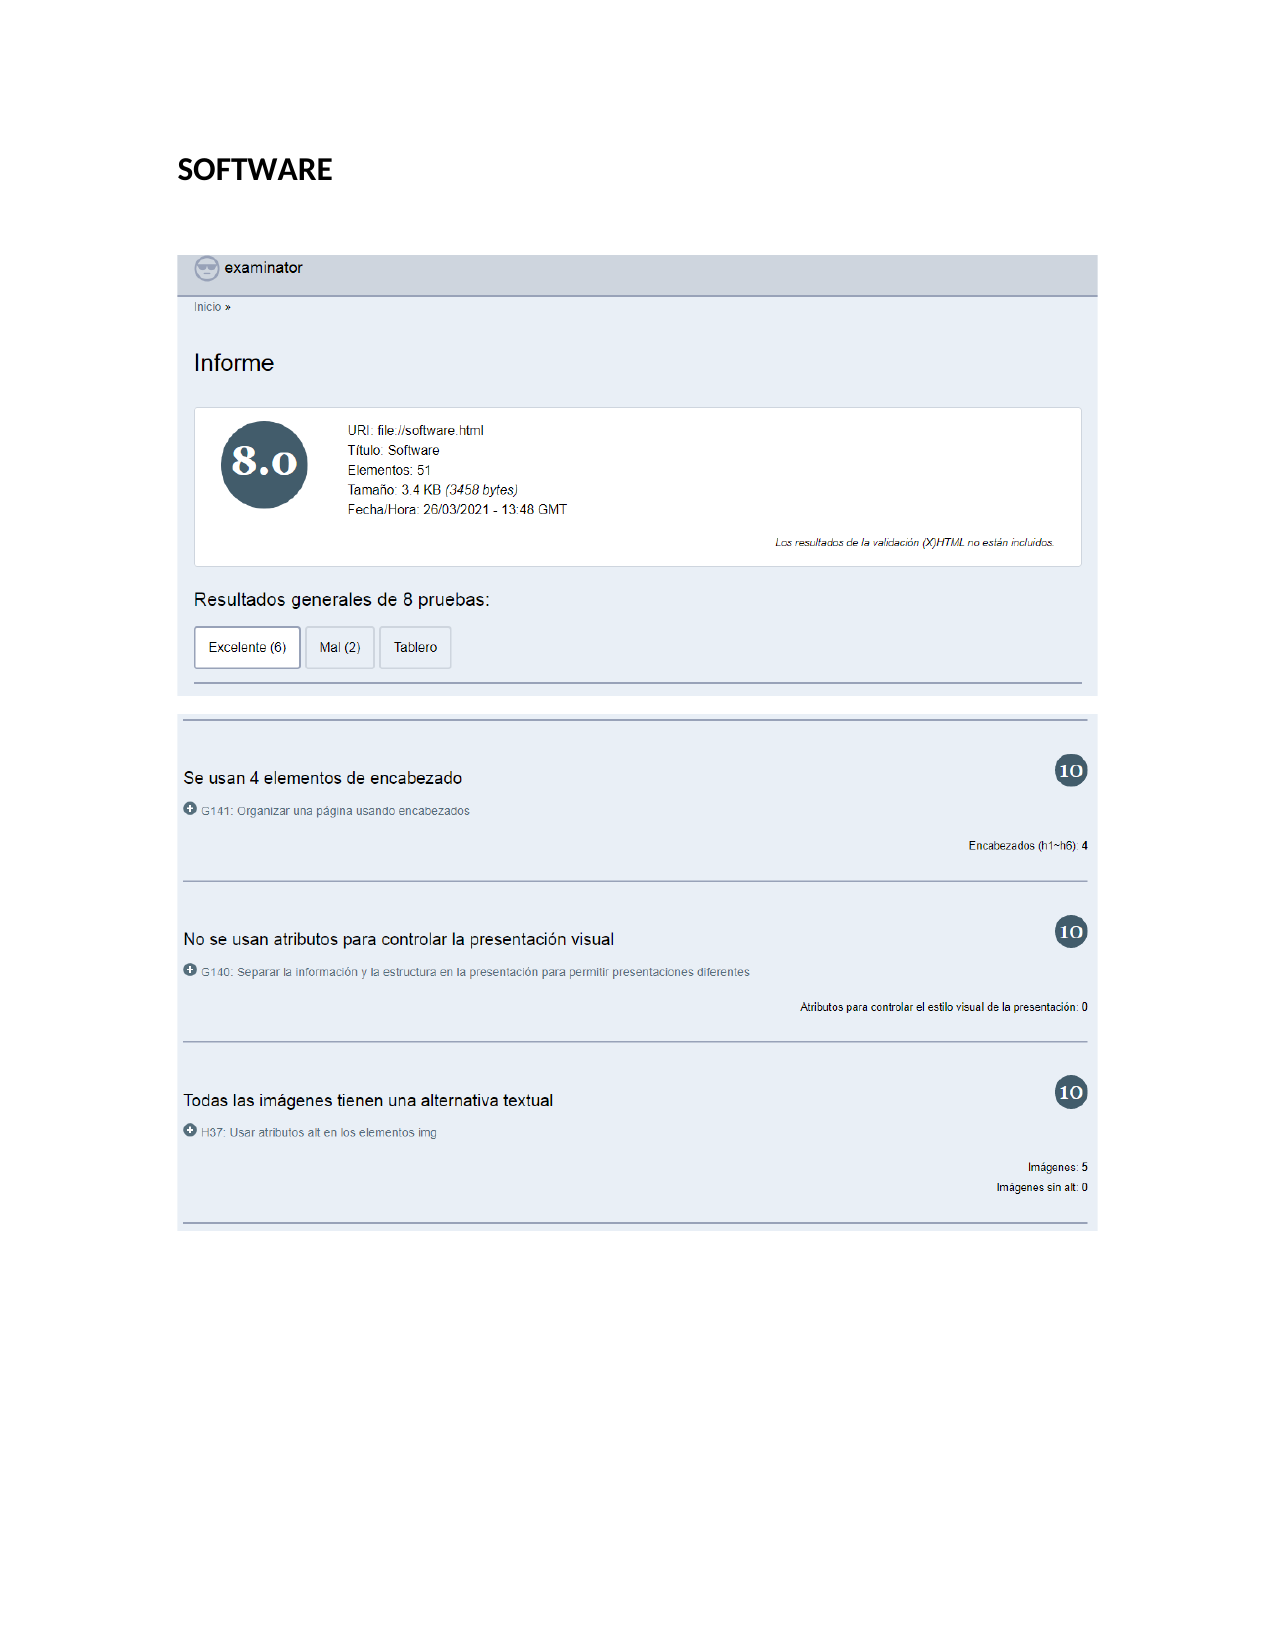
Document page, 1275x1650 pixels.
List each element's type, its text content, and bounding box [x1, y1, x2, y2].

text SOFTWARE [177, 148, 1098, 188]
picture [177, 714, 1098, 1231]
picture [177, 255, 1098, 696]
